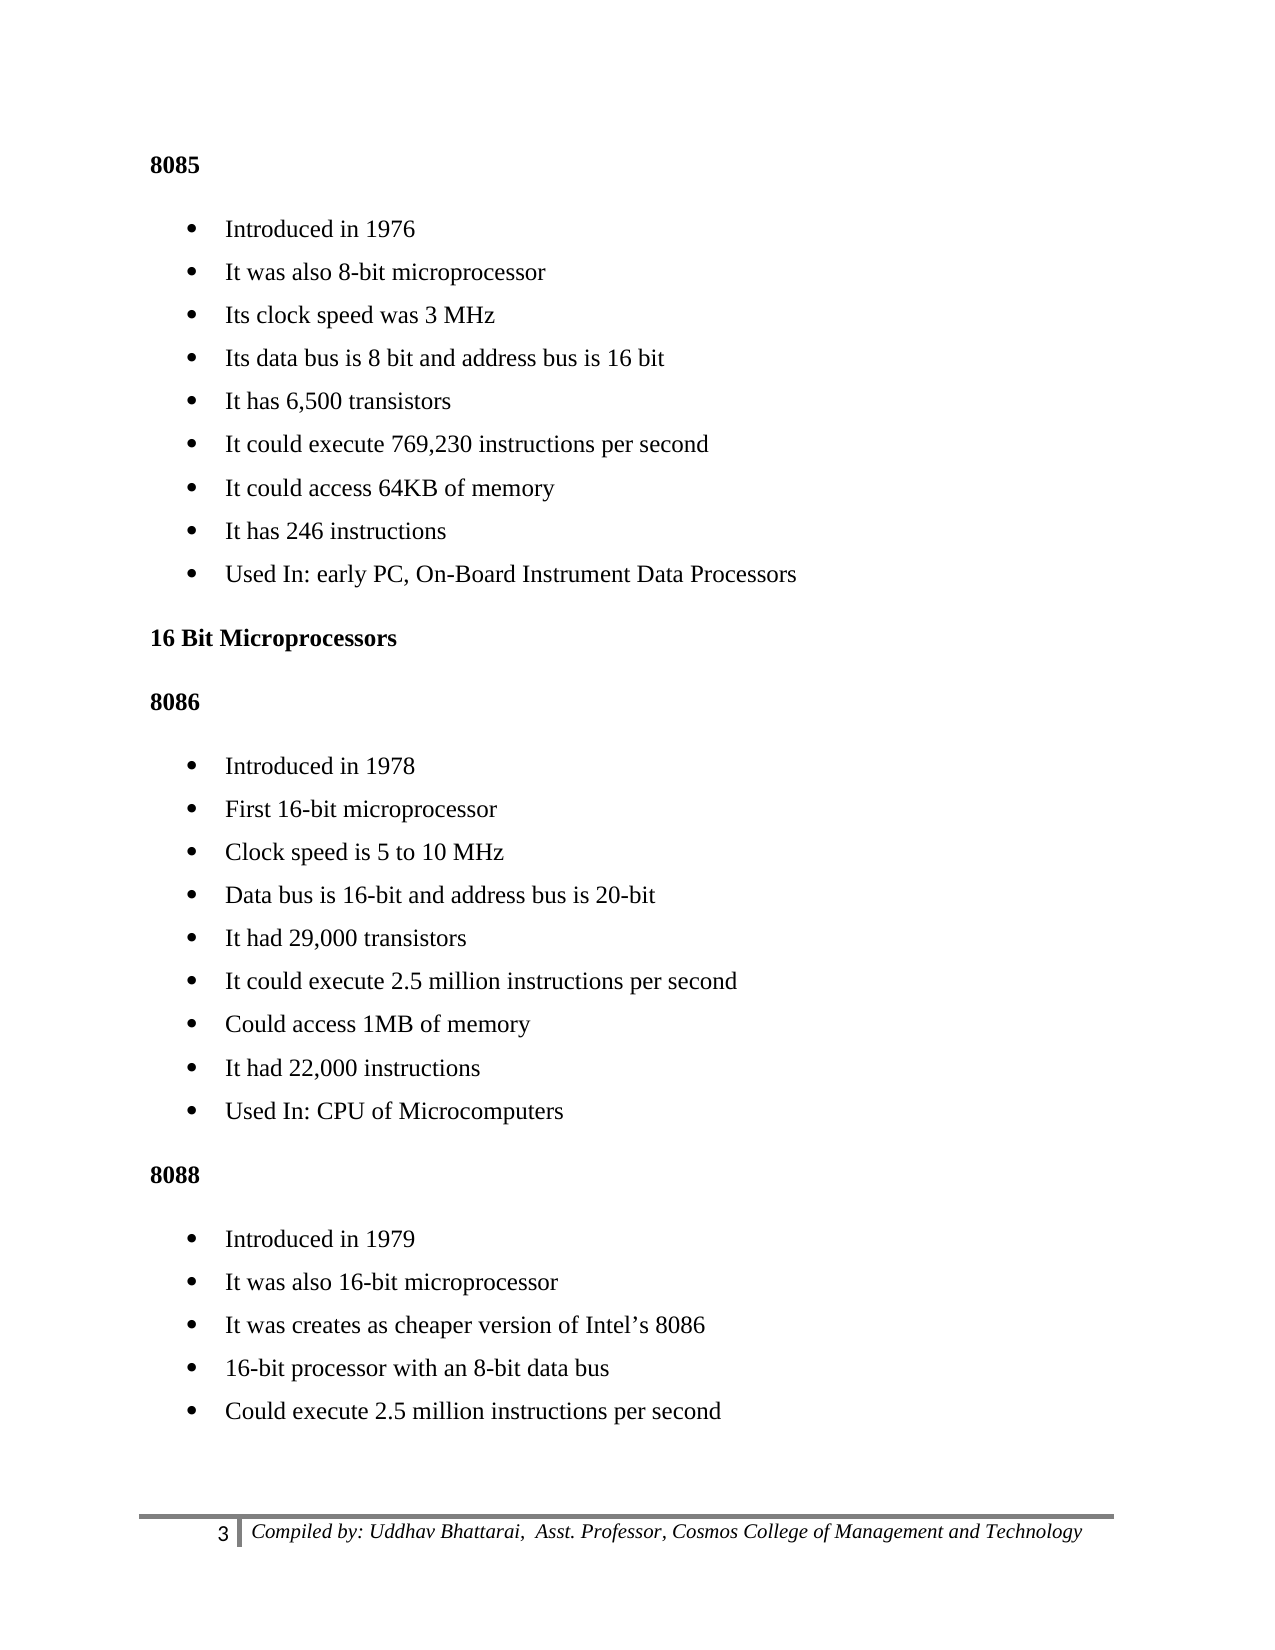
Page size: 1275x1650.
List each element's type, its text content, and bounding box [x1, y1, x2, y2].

list It was also 16-bit microprocessor [187, 1267, 1125, 1296]
list Data bus is 16-bit and address bus is 20-bit [187, 880, 1125, 909]
text 8086 [150, 687, 1125, 716]
list Introduced in 1978 [187, 751, 1125, 779]
list It was creates as cheaper version of Intel’s 8086 [187, 1310, 1125, 1339]
list It had 29,000 transistors [187, 923, 1125, 952]
list First 16-bit microprocessor [187, 794, 1125, 823]
list 16-bit processor with an 8-bit data bus [187, 1353, 1125, 1382]
list Its clock speed was 3 MHz [187, 300, 1125, 329]
list Introduced in 1979 [187, 1224, 1125, 1252]
list Its data bus is 8 bit and address bus is 16 bit [187, 343, 1125, 372]
list Used In: early PC, On-Board Instrument Data Processors [187, 559, 1125, 588]
list It was also 8-bit microprocessor [187, 257, 1125, 286]
list It has 246 instructions [187, 516, 1125, 544]
list It has 6,500 transistors [187, 386, 1125, 415]
text 8085 [150, 150, 1125, 179]
list Used In: CPU of Microcomputers [187, 1096, 1125, 1124]
list Introduced in 1976 [187, 214, 1125, 243]
text 16 Bit Microprocessors [150, 623, 1125, 652]
list Clock speed is 5 to 10 MHz [187, 837, 1125, 866]
list Could execute 2.5 million instructions per second [187, 1396, 1125, 1425]
list It could access 64KB of memory [187, 473, 1125, 501]
list It could execute 769,230 instructions per second [187, 429, 1125, 458]
list It had 22,000 instructions [187, 1053, 1125, 1081]
list It could execute 2.5 million instructions per second [187, 966, 1125, 995]
text 8088 [150, 1160, 1125, 1188]
list Could access 1MB of memory [187, 1009, 1125, 1038]
